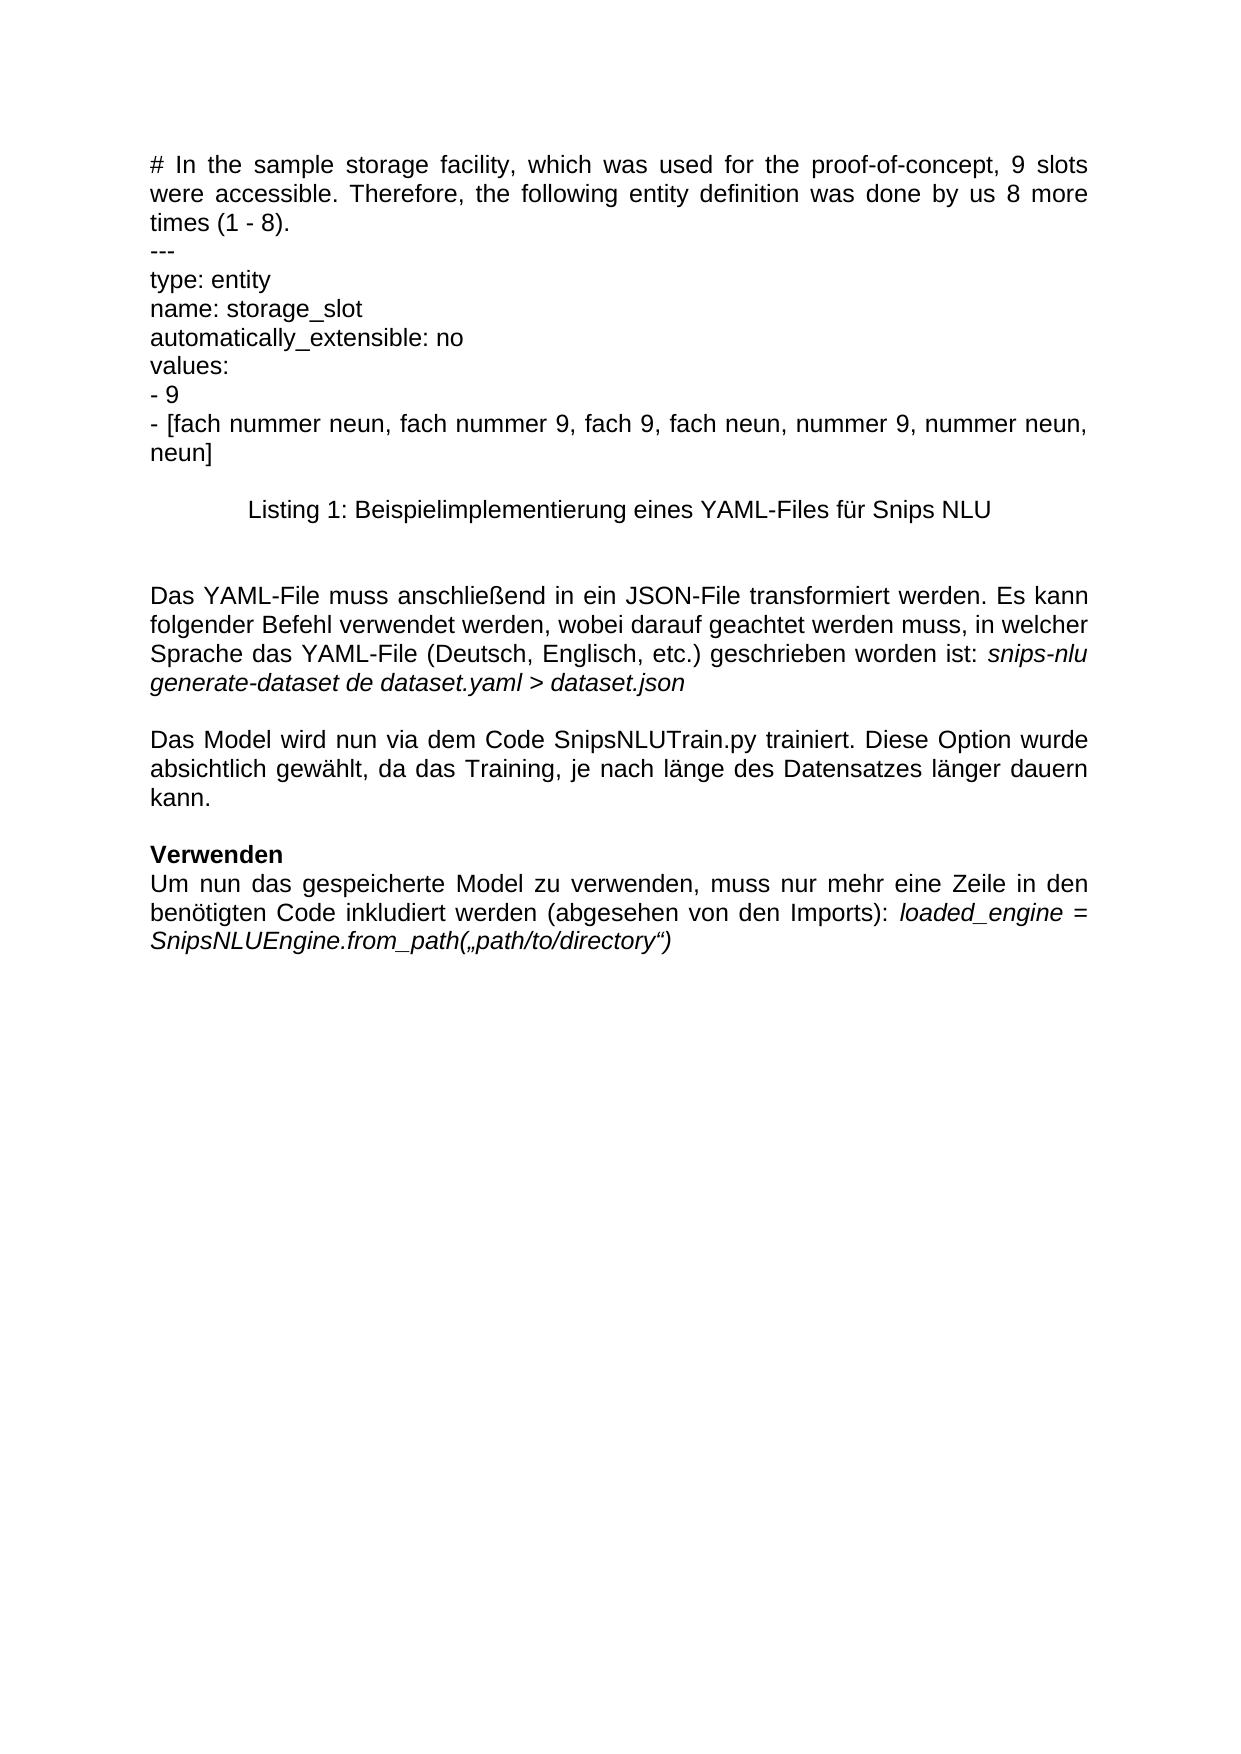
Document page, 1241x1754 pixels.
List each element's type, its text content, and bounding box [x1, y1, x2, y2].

text Um nun das gespeicherte Model zu verwenden, muss nur mehr eine Zeile in den benötigten Code inkludiert werden (abgesehen von den Imports): loaded_engine = SnipsNLUEngine.from_path(„path/to/directory“) [150, 869, 1090, 955]
text --- [150, 236, 1090, 265]
text Listing 1: Beispielimplementierung eines YAML-Files für Snips NLU [150, 495, 1090, 524]
text values: [150, 351, 1090, 380]
text - [fach nummer neun, fach nummer 9, fach 9, fach neun, nummer 9, nummer neun, neun] [150, 409, 1090, 466]
text # In the sample storage facility, which was used for the proof-of-concept, 9 slots were accessible. Therefore, the following entity definition was done by us 8 more times (1 - 8). [150, 150, 1090, 236]
text name: storage_slot [150, 294, 1090, 322]
text type: entity [150, 265, 1090, 294]
text Das Model wird nun via dem Code SnipsNLUTrain.py trainiert. Diese Option wurde absichtlich gewählt, da das Training, je nach länge des Datensatzes länger dauern kann. [150, 725, 1090, 811]
text Das YAML-File muss anschließend in ein JSON-File transformiert werden. Es kann folgender Befehl verwendet werden, wobei darauf geachtet werden muss, in welcher Sprache das YAML-File (Deutsch, Englisch, etc.) geschrieben worden ist: snips-nlu generate-dataset de dataset.yaml > dataset.json [150, 581, 1090, 696]
text Verwenden [150, 840, 1090, 869]
text - 9 [150, 380, 1090, 409]
text automatically_extensible: no [150, 322, 1090, 351]
